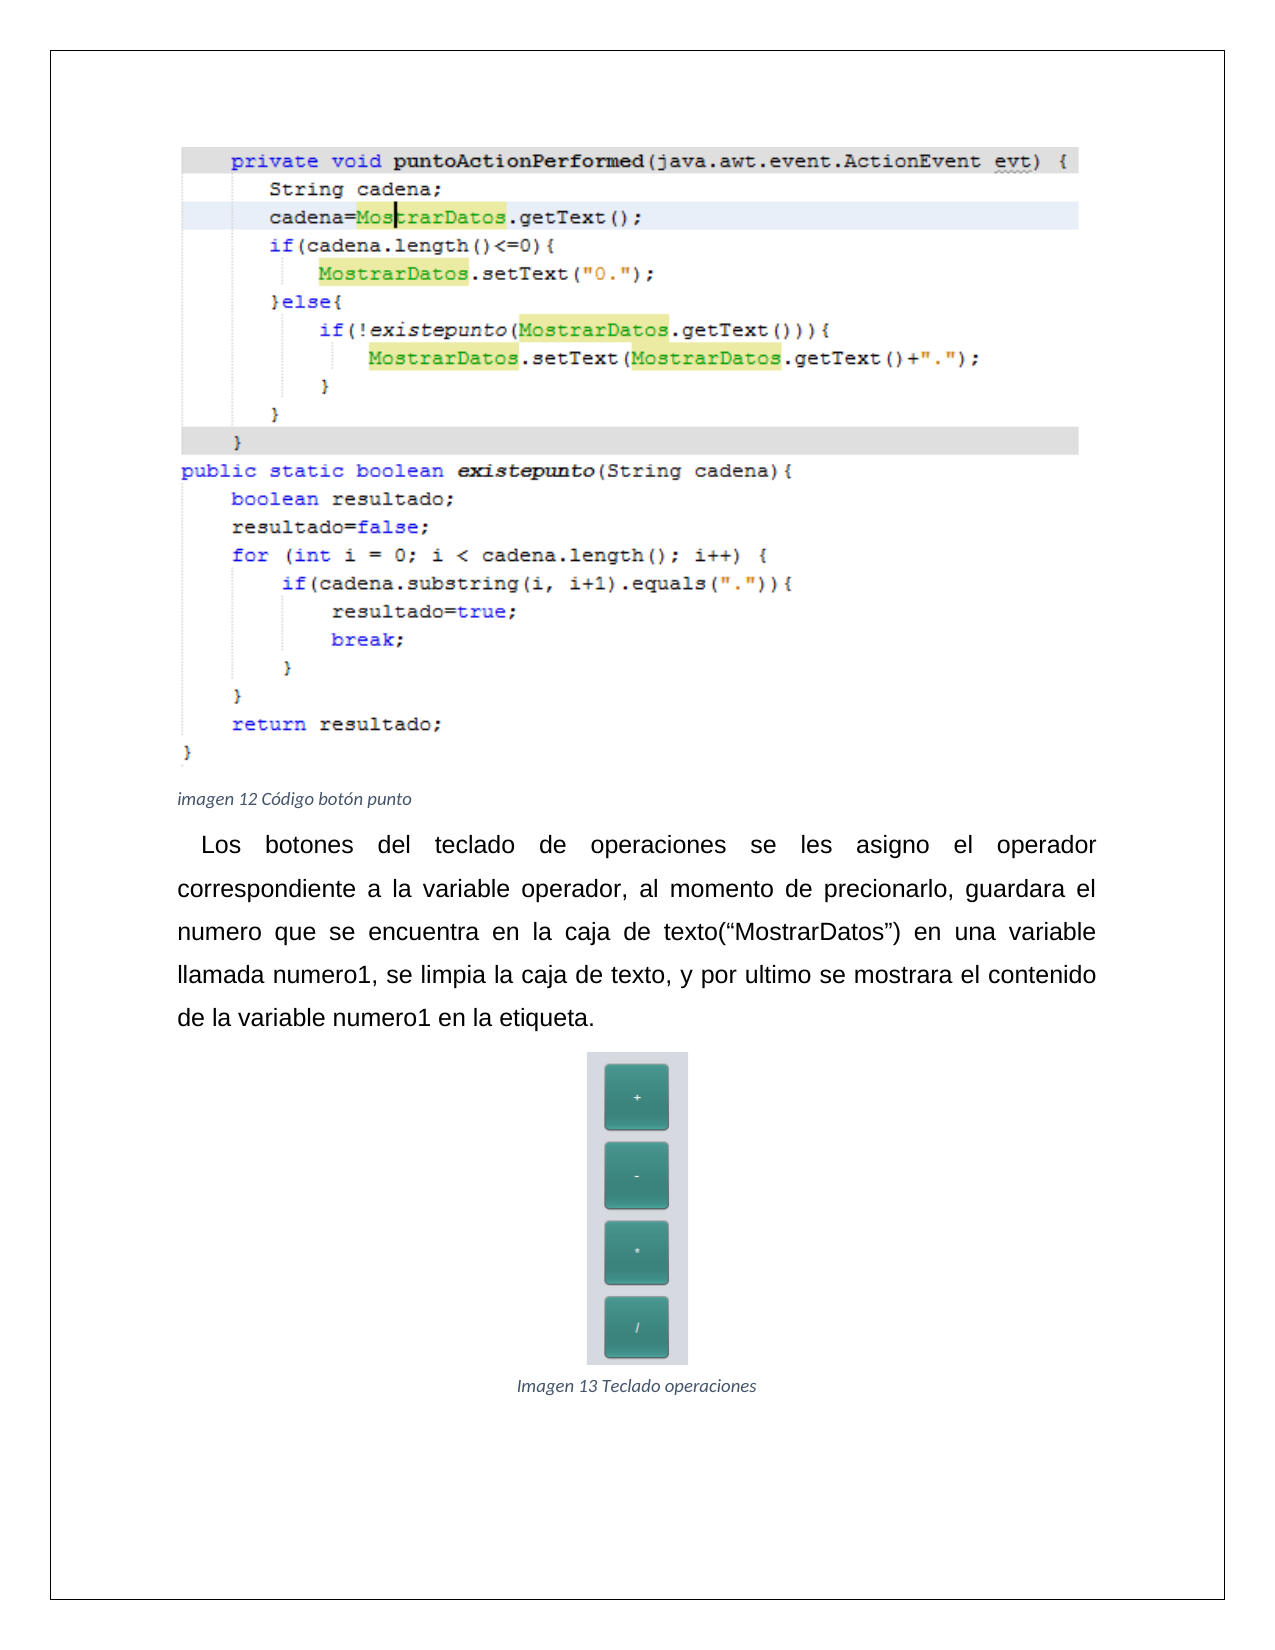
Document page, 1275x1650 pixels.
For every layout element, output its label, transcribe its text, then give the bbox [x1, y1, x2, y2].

picture [177, 147, 1079, 768]
text Imagen 13 Teclado operaciones [177, 1375, 1098, 1398]
text imagen 12 Código botón punto [177, 787, 1098, 809]
text Los botones del teclado de operaciones se les asigno el operador correspondiente a la variable operador, al momento de precionarlo, guardara el numero que se encuentra en la caja de texto(“MostrarDatos”) en una variable llamada numero1, se limpia la caja de texto, y por ultimo se mostrara el contenido de la variable numero1 en la etiqueta. [177, 830, 1098, 1032]
picture [586, 1052, 689, 1365]
